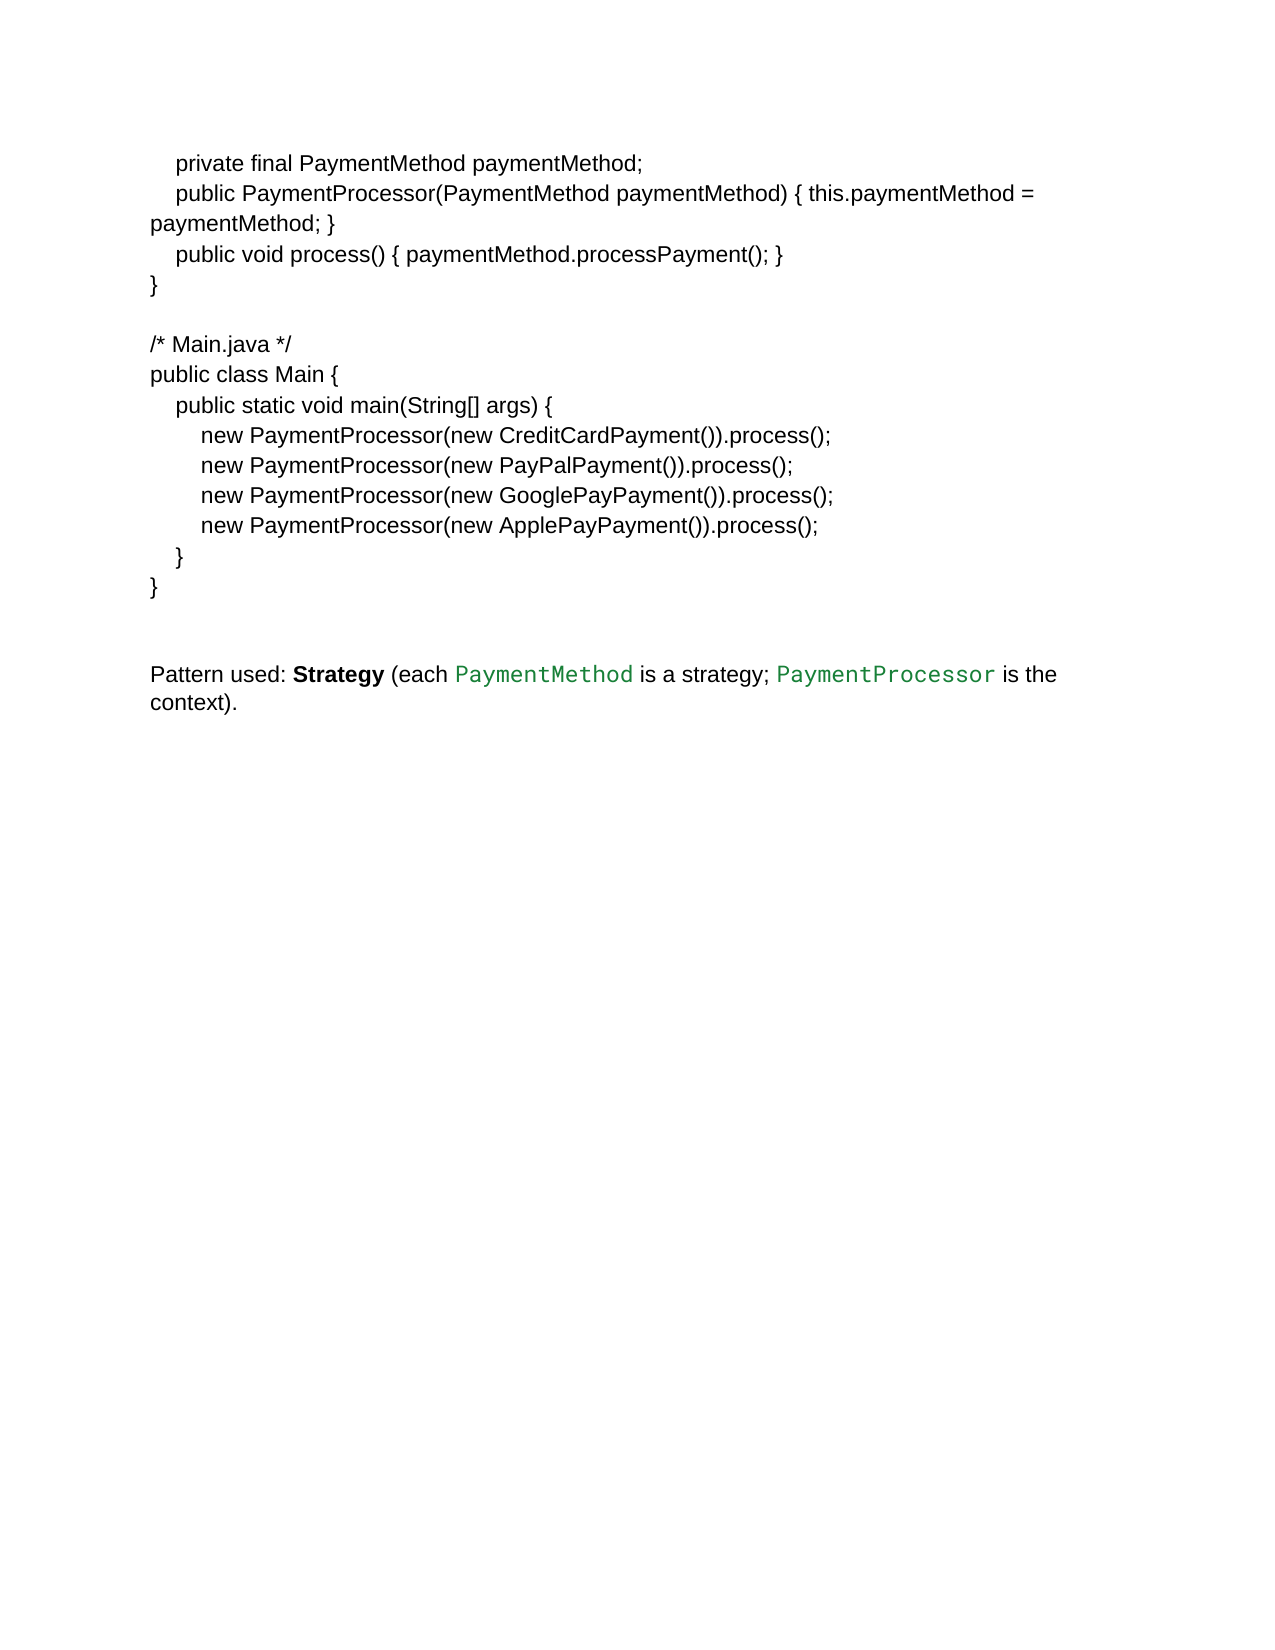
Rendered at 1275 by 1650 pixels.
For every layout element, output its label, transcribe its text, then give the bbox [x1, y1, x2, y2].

text public static void main(String[] args) { [150, 392, 1125, 418]
text public PaymentProcessor(PaymentMethod paymentMethod) { this.paymentMethod = paymentMethod; } [150, 180, 1125, 237]
text Pattern used: Strategy (each PaymentMethod is a strategy; PaymentProcessor is the context). [150, 658, 1125, 715]
text private final PaymentMethod paymentMethod; [150, 150, 1125, 176]
text public void process() { paymentMethod.processPayment(); } [150, 241, 1125, 267]
text new PaymentProcessor(new ApplePayPayment()).process(); [150, 512, 1125, 539]
text new PaymentProcessor(new PayPalPayment()).process(); [150, 452, 1125, 478]
text new PaymentProcessor(new GooglePayPayment()).process(); [150, 482, 1125, 509]
text } [150, 543, 1125, 569]
text /* Main.java */ [150, 331, 1125, 358]
text } [150, 573, 1125, 599]
text public class Main { [150, 361, 1125, 388]
text new PaymentProcessor(new CreditCardPayment()).process(); [150, 422, 1125, 448]
text } [150, 271, 1125, 297]
